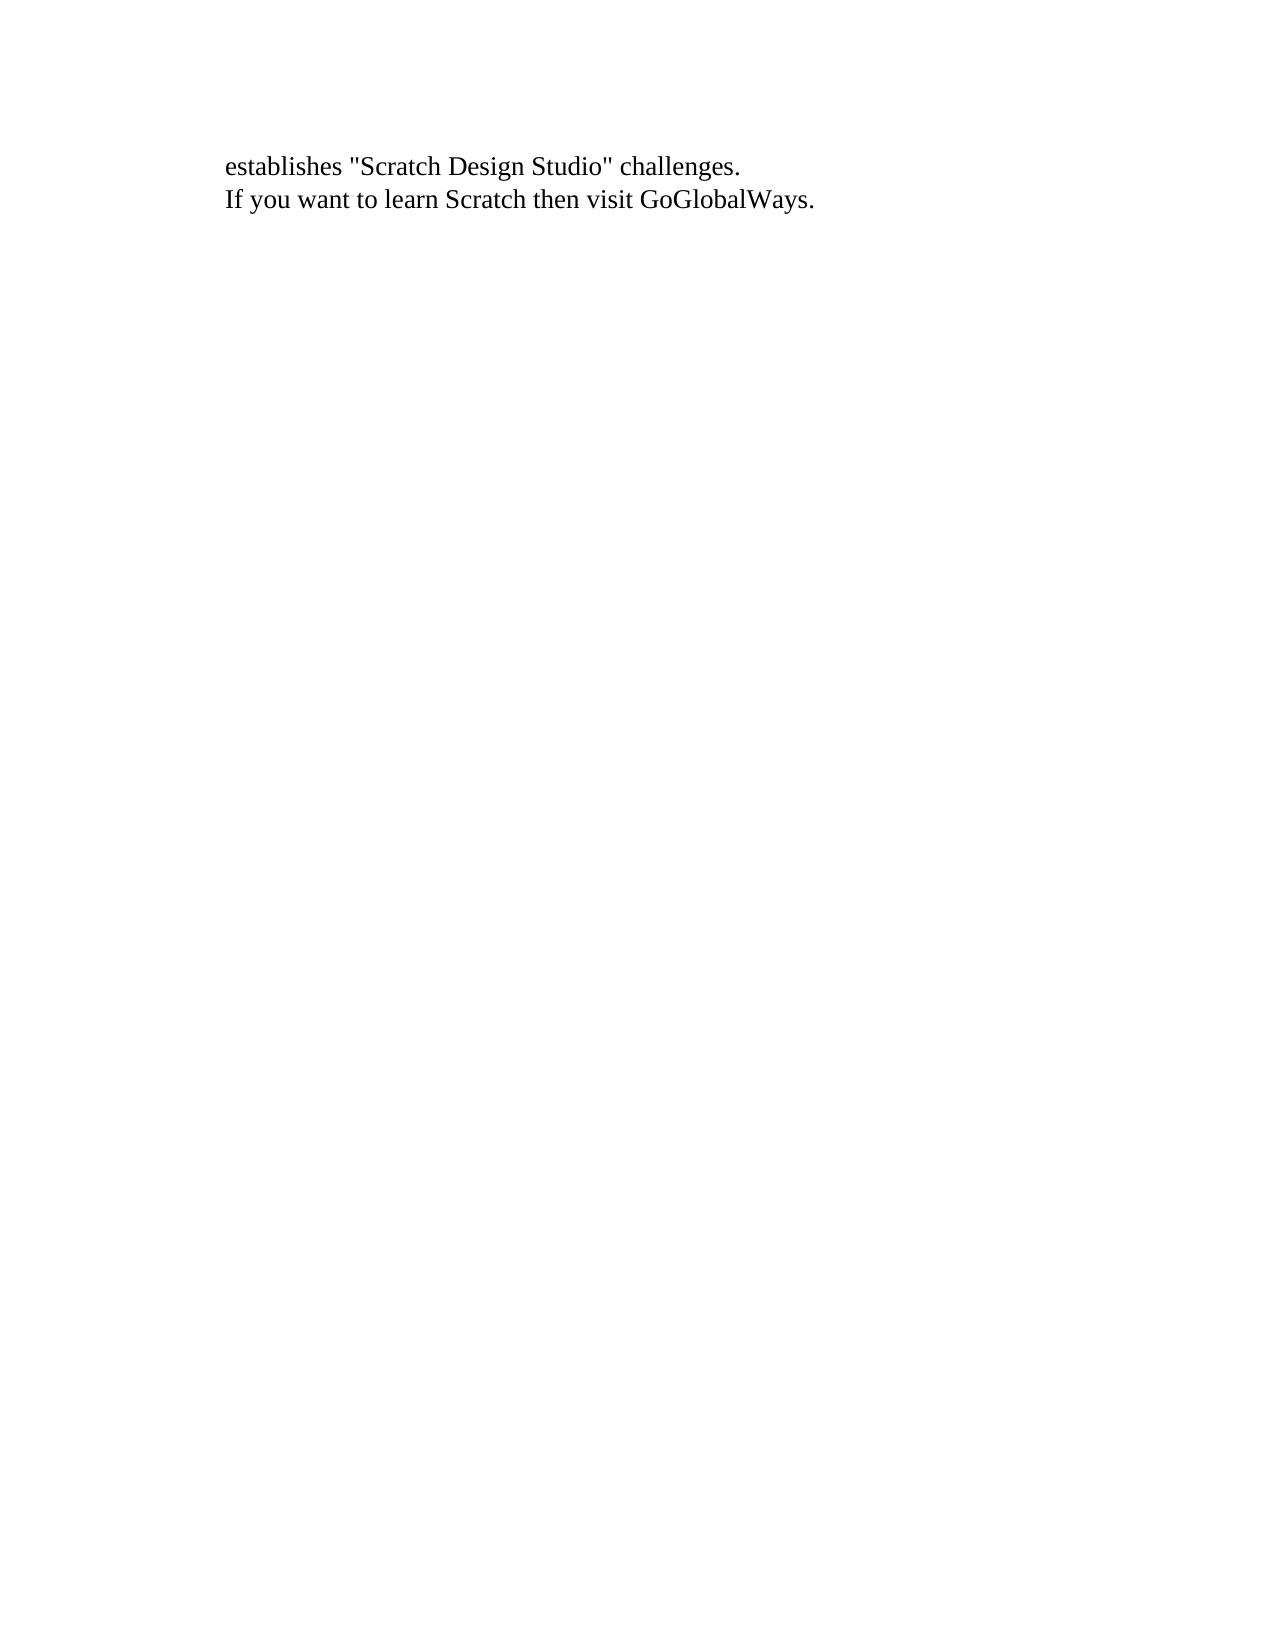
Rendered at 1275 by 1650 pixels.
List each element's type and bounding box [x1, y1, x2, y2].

text [225, 150, 1125, 215]
